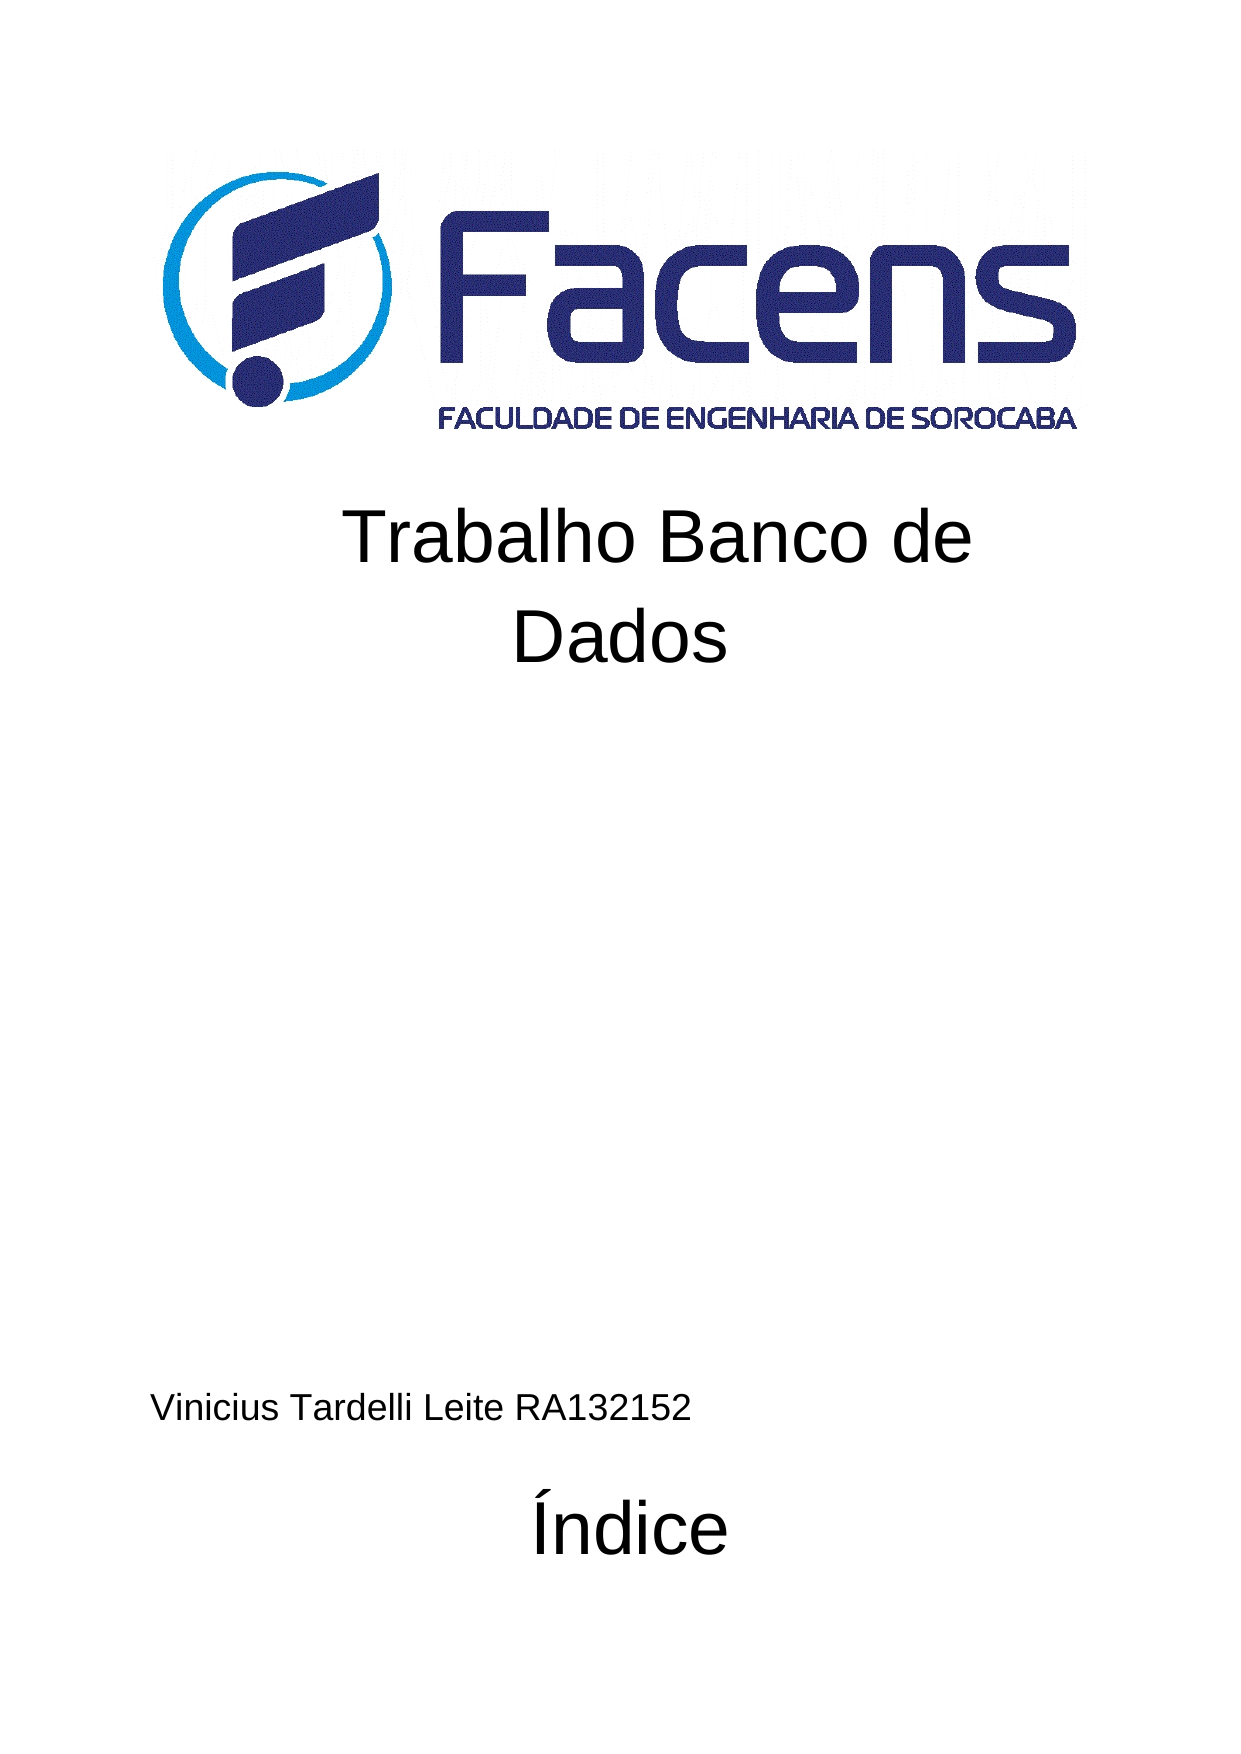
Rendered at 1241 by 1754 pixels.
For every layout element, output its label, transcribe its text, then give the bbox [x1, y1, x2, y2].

picture [150, 150, 1091, 459]
text Trabalho Banco de Dados [150, 492, 1090, 678]
text Vinicius Tardelli Leite RA132152 [150, 1385, 1090, 1428]
text Índice [150, 1484, 1090, 1570]
